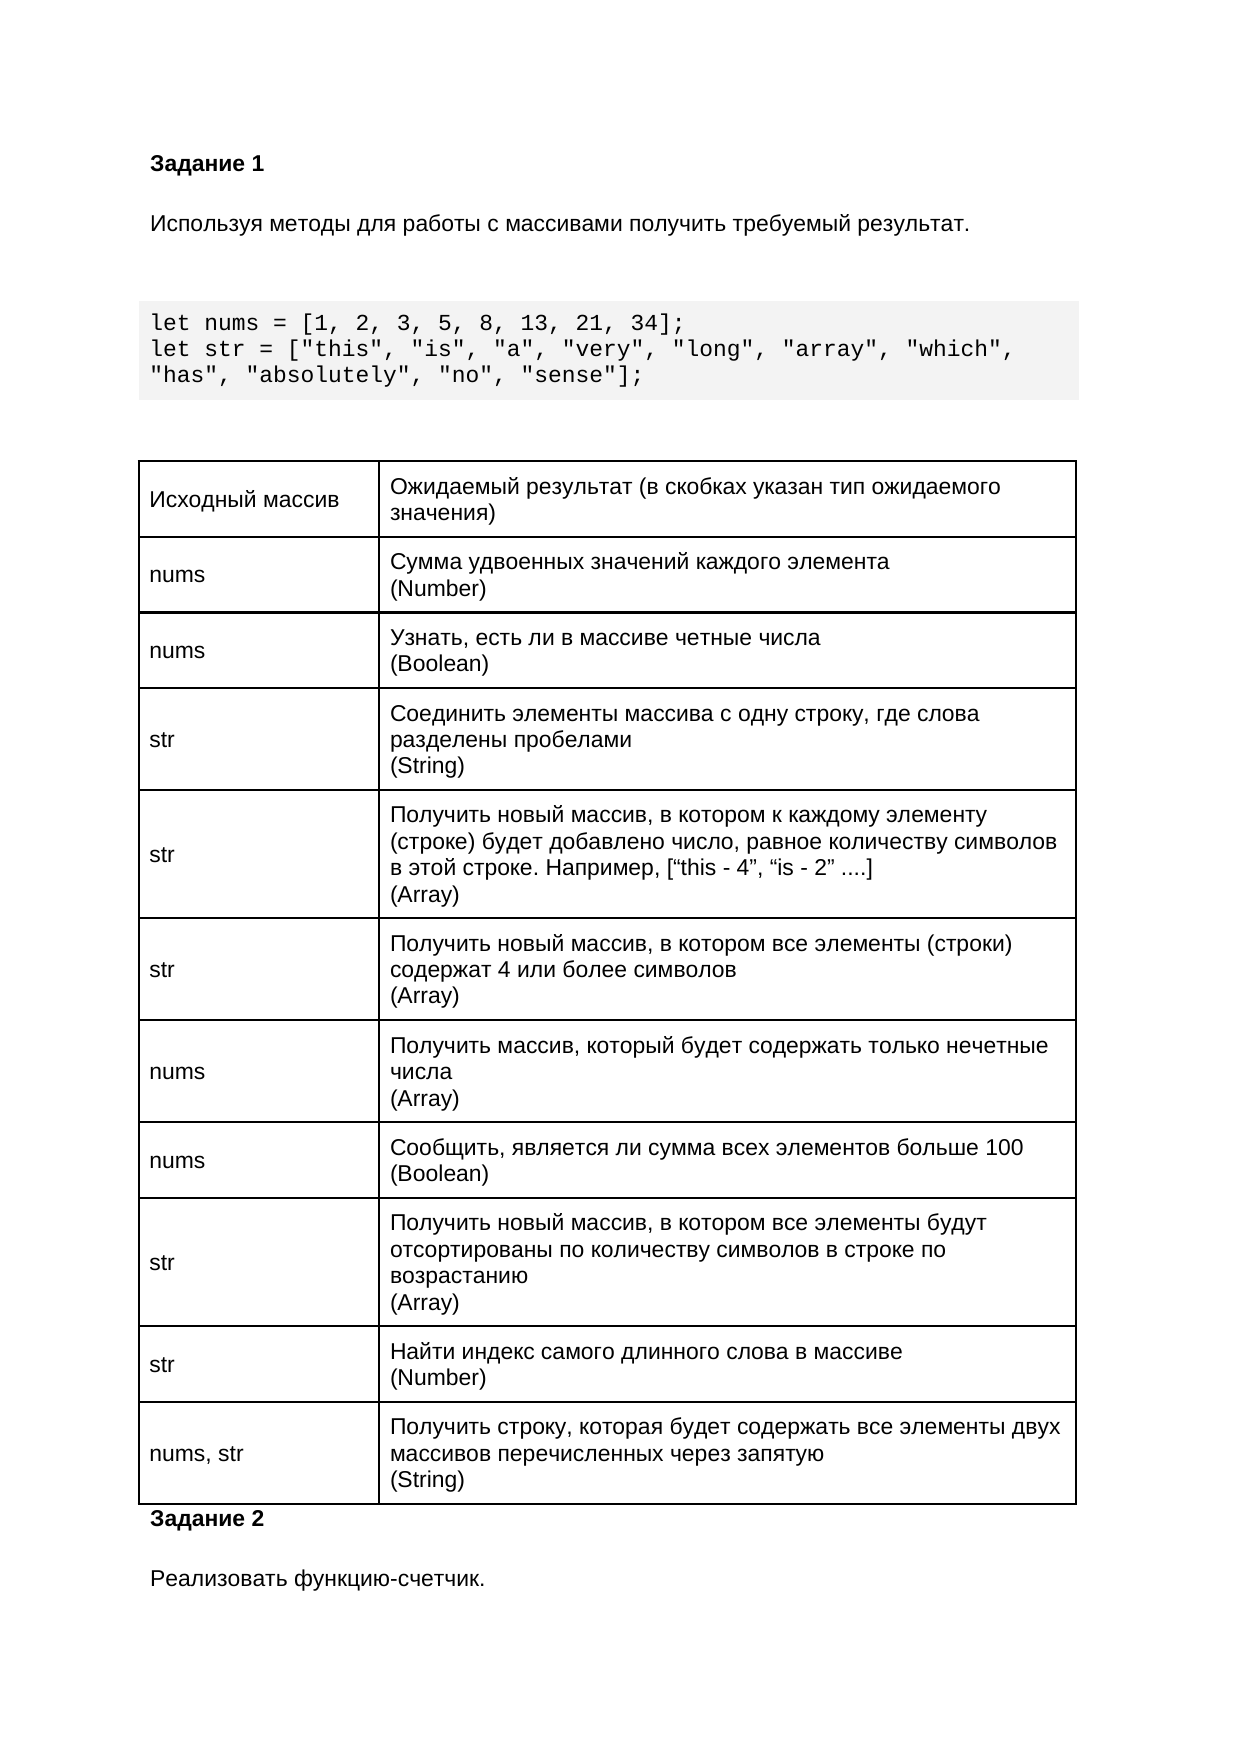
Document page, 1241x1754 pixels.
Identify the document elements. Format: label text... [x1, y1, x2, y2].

table_cell str [140, 1327, 378, 1401]
table_cell Сообщить, является ли сумма всех элементов больше 100 (Boolean) [380, 1123, 1075, 1197]
table_header Ожидаемый результат (в скобках указан тип ожидаемого значения) [380, 462, 1075, 536]
table_cell nums [140, 538, 378, 611]
text Реализовать функцию-счетчик. [150, 1565, 1090, 1592]
table_cell nums [140, 1123, 378, 1197]
table_cell nums [140, 614, 378, 687]
table_cell Получить новый массив, в котором к каждому элементу (строке) будет добавлено число, равное количеству символов в этой строке. Например, [“this - 4”, “is - 2” ....] (Array) [380, 791, 1075, 917]
table_cell nums [140, 1021, 378, 1121]
text Задание 2 [150, 1505, 1090, 1531]
table_cell str [140, 689, 378, 789]
table_cell str [140, 791, 378, 917]
table_cell str [140, 919, 378, 1019]
text Используя методы для работы с массивами получить требуемый результат. [150, 210, 1090, 237]
table_cell Соединить элементы массива с одну строку, где слова разделены пробелами (String) [380, 689, 1075, 789]
table_cell Получить новый массив, в котором все элементы будут отсортированы по количеству символов в строке по возрастанию (Array) [380, 1199, 1075, 1325]
table_cell Узнать, есть ли в массиве четные числа (Boolean) [380, 614, 1075, 687]
table_cell Найти индекс самого длинного слова в массиве (Number) [380, 1327, 1075, 1401]
table_cell str [140, 1199, 378, 1325]
table_header let nums = [1, 2, 3, 5, 8, 13, 21, 34]; let str = ["this", "is", "a", "very", "long", "array", "which", "has", "absolutely", "no", "sense"]; [139, 301, 1079, 400]
table_cell nums, str [140, 1403, 378, 1503]
text Задание 1 [150, 150, 1090, 176]
table_cell Сумма удвоенных значений каждого элемента (Number) [380, 538, 1075, 611]
table_cell Получить массив, который будет содержать только нечетные числа (Array) [380, 1021, 1075, 1121]
table_cell Получить новый массив, в котором все элементы (строки) содержат 4 или более символов (Array) [380, 919, 1075, 1019]
table_cell Получить строку, которая будет содержать все элементы двух массивов перечисленных через запятую (String) [380, 1403, 1075, 1503]
table_header Исходный массив [140, 462, 378, 536]
